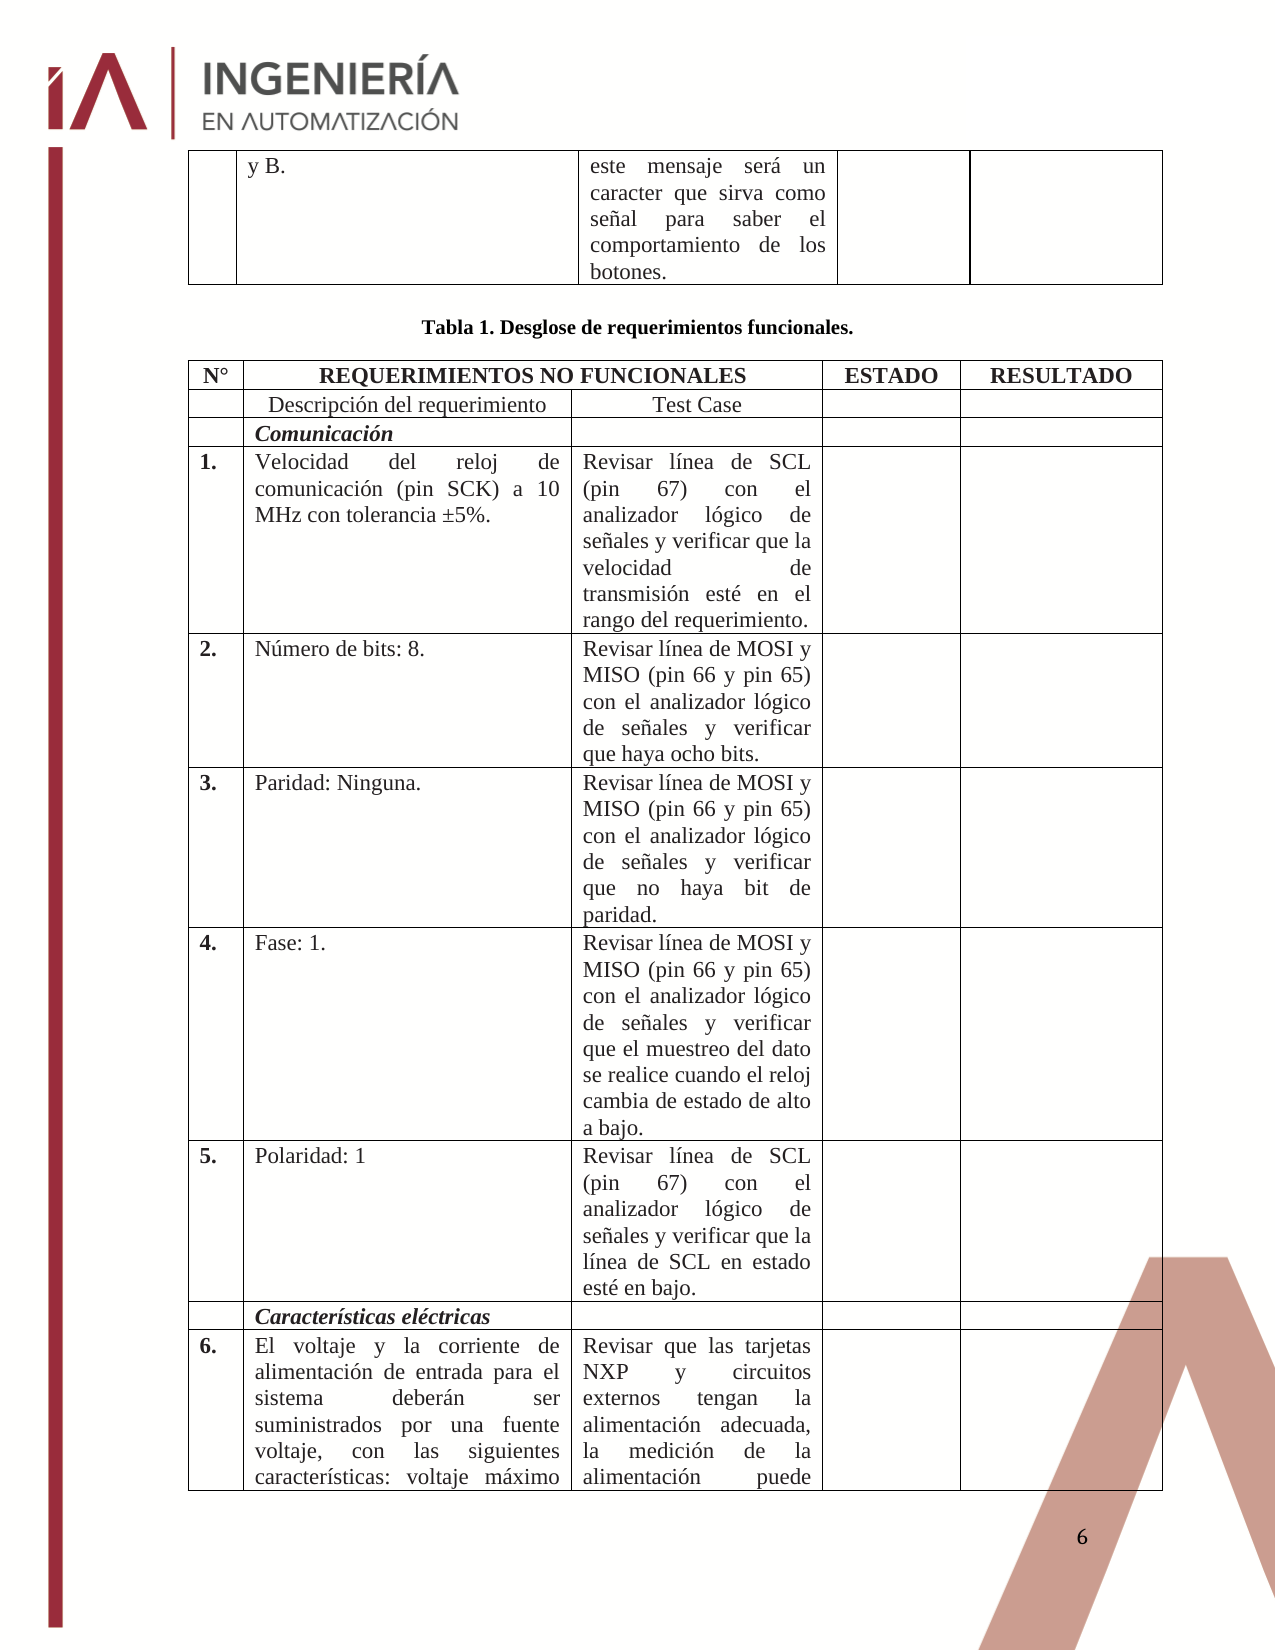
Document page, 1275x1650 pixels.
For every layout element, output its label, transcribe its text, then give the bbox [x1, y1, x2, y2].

table_cell [823, 1141, 960, 1301]
table_cell Polaridad: 1 [244, 1141, 571, 1301]
table_cell [189, 390, 243, 417]
text Tabla 1. Desglose de requerimientos funcionales. [187, 315, 1087, 339]
table_cell 8. [189, 151, 236, 284]
table_cell Descripción del requerimiento [244, 390, 571, 417]
table_cell [961, 447, 1162, 633]
table_cell [823, 634, 960, 767]
table_header ESTADO [823, 361, 960, 389]
table_cell Comunicación [244, 418, 571, 446]
table_cell [971, 151, 1162, 284]
picture [0, 0, 1275, 1650]
table_cell [961, 1141, 1162, 1301]
table_cell [823, 447, 960, 633]
table_cell [961, 1302, 1162, 1329]
table_cell 5. [189, 1141, 243, 1301]
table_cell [244, 1330, 571, 1490]
table_header N° [189, 361, 243, 389]
table_cell 3. [189, 768, 243, 927]
table_cell [823, 1302, 960, 1329]
table_cell [189, 418, 243, 446]
table_cell [961, 1330, 1162, 1490]
table_cell Paridad: Ninguna. [244, 768, 571, 927]
table_cell [572, 1302, 822, 1329]
table_cell Revisar línea de SCL (pin 67) con el analizador lógico de señales y verificar que la velocidad de transmisión esté en el rango del requerimiento. [572, 447, 822, 633]
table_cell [237, 151, 578, 284]
table_cell [838, 151, 969, 284]
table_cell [572, 1330, 822, 1490]
table_cell [823, 1330, 960, 1490]
table_cell [572, 418, 822, 446]
table_cell Revisar línea de MOSI y MISO (pin 66 y pin 65) con el analizador lógico de señales y verificar que no haya bit de paridad. [572, 768, 822, 927]
table_cell Características eléctricas [244, 1302, 571, 1329]
table_cell Revisar línea de SCL (pin 67) con el analizador lógico de señales y verificar que la línea de SCL en estado esté en bajo. [572, 1141, 822, 1301]
table_cell [823, 390, 960, 417]
table_cell [961, 928, 1162, 1140]
table_cell Velocidad del reloj de comunicación (pin SCK) a 10 MHz con tolerancia ±5%. [244, 447, 571, 633]
table_cell [961, 768, 1162, 927]
table_cell [823, 768, 960, 927]
table_cell [823, 928, 960, 1140]
table_cell [189, 1302, 243, 1329]
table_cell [579, 151, 837, 284]
table_cell Revisar línea de MOSI y MISO (pin 66 y pin 65) con el analizador lógico de señales y verificar que el muestreo del dato se realice cuando el reloj cambia de estado de alto a bajo. [572, 928, 822, 1140]
table_cell 2. [189, 634, 243, 767]
table_cell 4. [189, 928, 243, 1140]
table_cell [961, 634, 1162, 767]
table_cell [823, 418, 960, 446]
table_cell 6. [189, 1330, 243, 1490]
table_cell Fase: 1. [244, 928, 571, 1140]
table_cell 1. [189, 447, 243, 633]
table_cell [961, 418, 1162, 446]
table_cell [961, 390, 1162, 417]
table_header REQUERIMIENTOS NO FUNCIONALES [244, 361, 822, 389]
table_header RESULTADO [961, 361, 1162, 389]
table_cell Test Case [572, 390, 822, 417]
table_cell Número de bits: 8. [244, 634, 571, 767]
table_cell Revisar línea de MOSI y MISO (pin 66 y pin 65) con el analizador lógico de señales y verificar que haya ocho bits. [572, 634, 822, 767]
